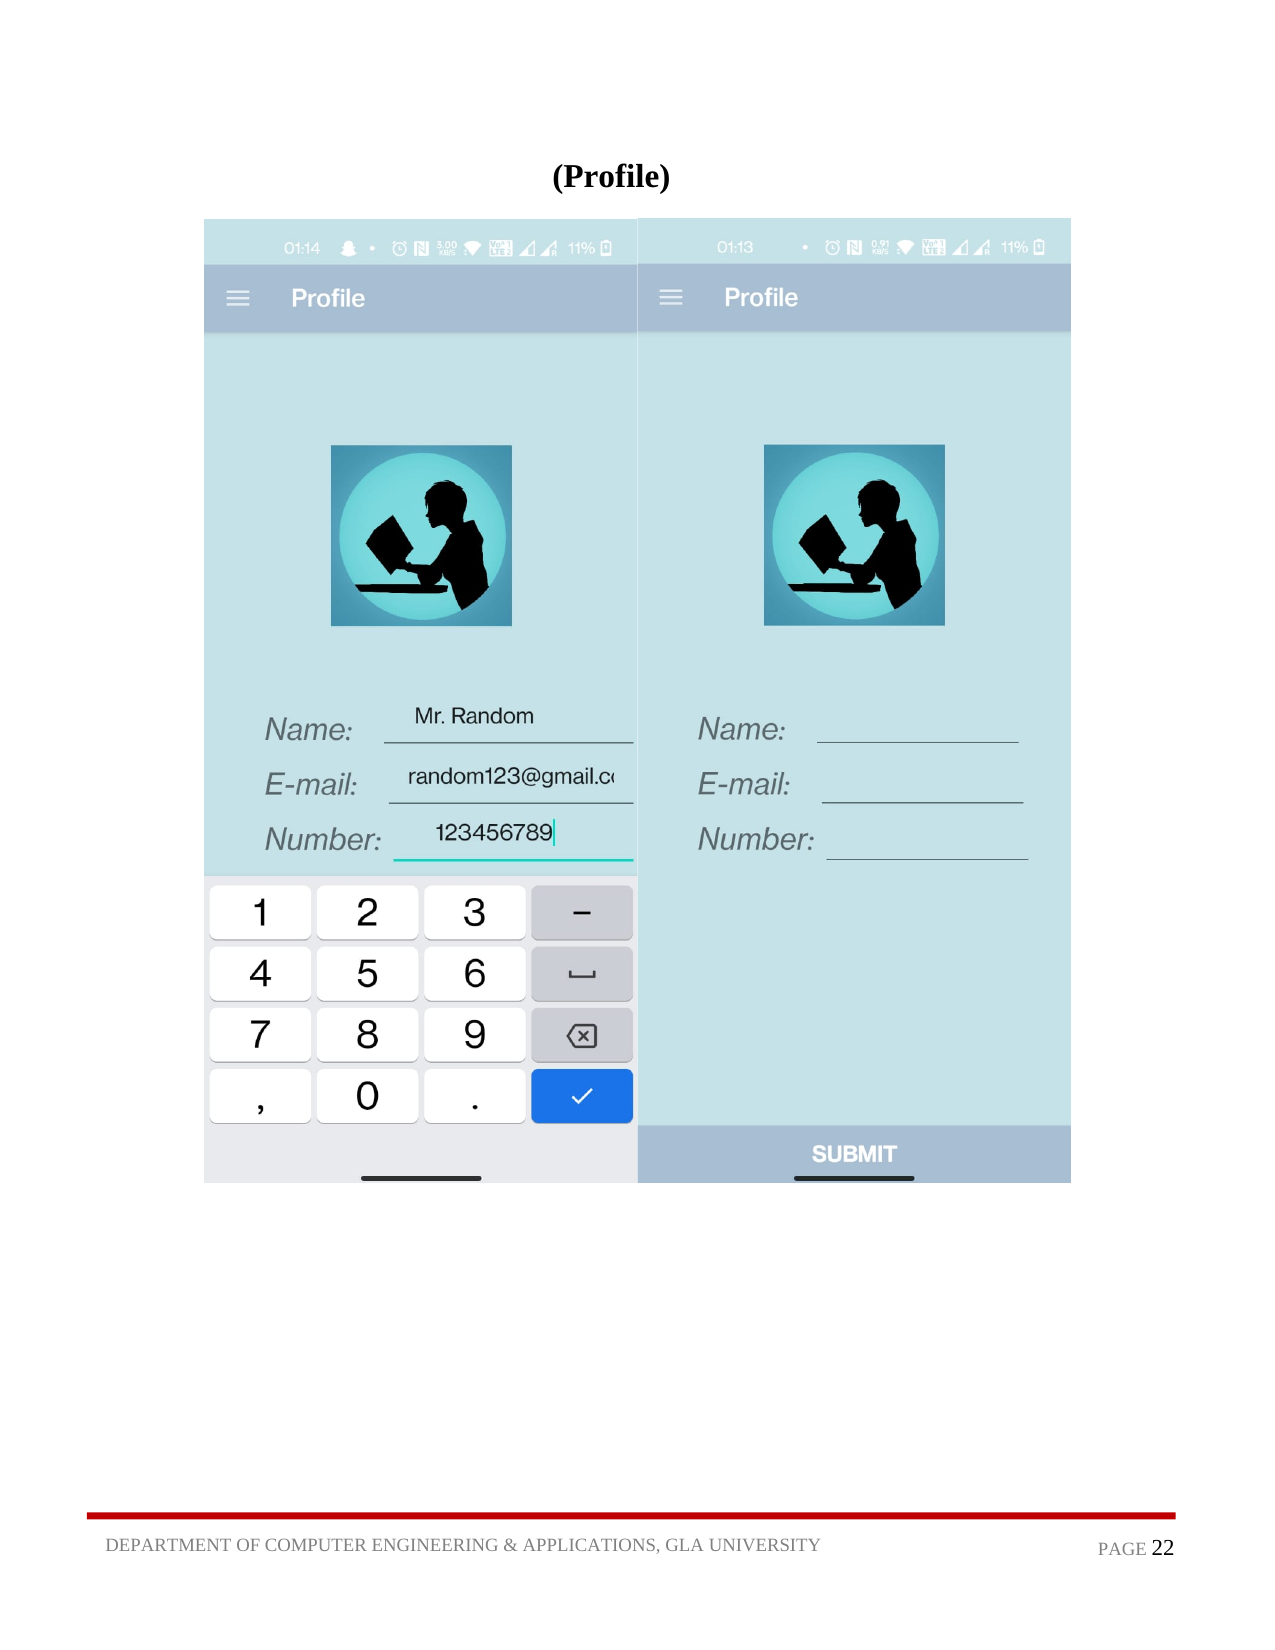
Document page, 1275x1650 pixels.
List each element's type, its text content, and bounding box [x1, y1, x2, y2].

picture [204, 218, 1071, 1183]
text (Profile) [102, 156, 1198, 194]
